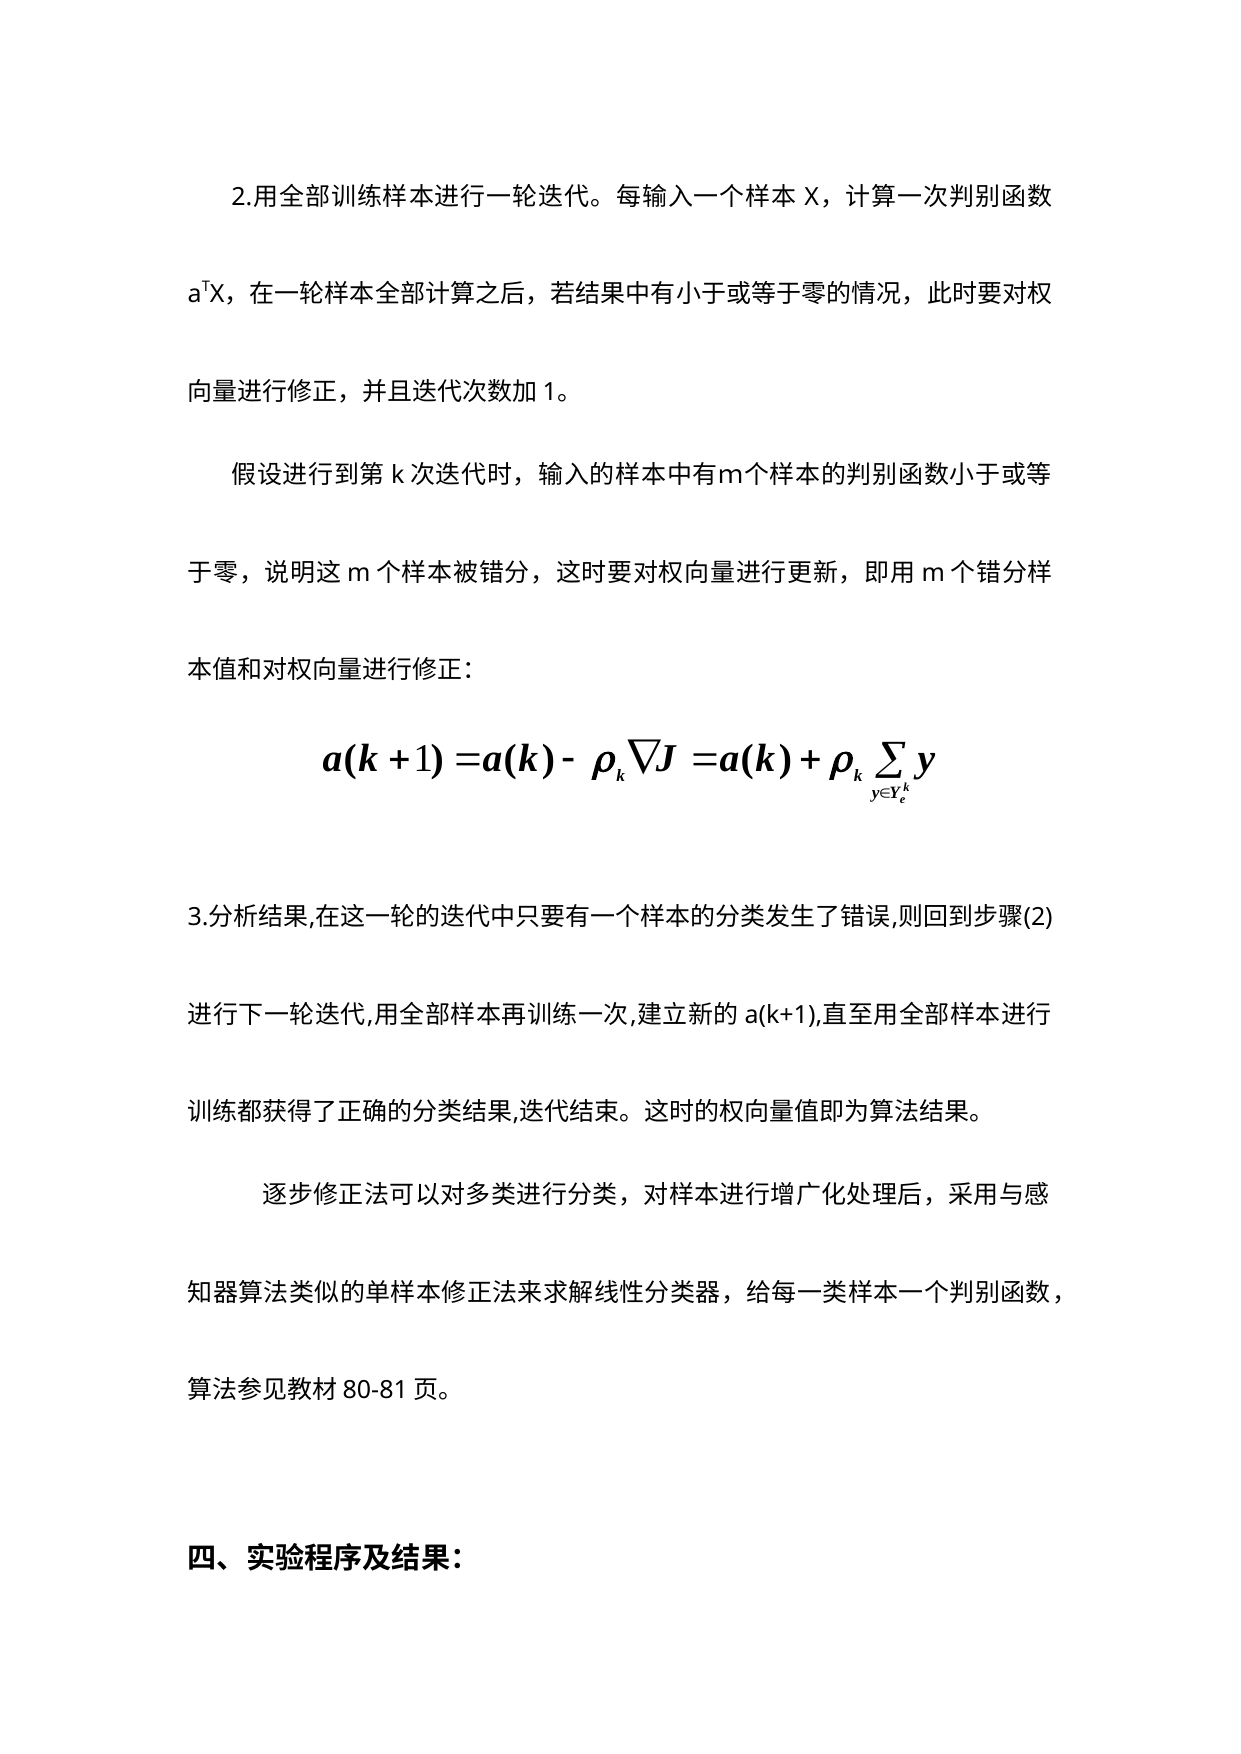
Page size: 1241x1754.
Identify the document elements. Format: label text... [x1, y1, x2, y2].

text 四、实验程序及结果： [187, 1523, 1053, 1588]
text 假设进行到第k次迭代时，输入的样本中有ｍ个样本的判别函数小于或等于零，说明这m个样本被错分，这时要对权向量进行更新，即用m个错分样本值和对权向量进行修正： [187, 440, 1053, 700]
text 逐步修正法可以对多类进行分类，对样本进行增广化处理后，采用与感知器算法类似的单样本修正法来求解线性分类器，给每一类样本一个判别函数，算法参见教材80-81页。 [187, 1160, 1053, 1420]
text 3.分析结果,在这一轮的迭代中只要有一个样本的分类发生了错误,则回到步骤(2)进行下一轮迭代,用全部样本再训练一次,建立新的a(k+1),直至用全部样本进行训练都获得了正确的分类结果,迭代结束。这时的权向量值即为算法结果。 [187, 882, 1053, 1142]
text 2.用全部训练样本进行一轮迭代。每输入一个样本X，计算一次判别函数aTX，在一轮样本全部计算之后，若结果中有小于或等于零的情况，此时要对权向量进行修正，并且迭代次数加1。 [187, 162, 1053, 422]
